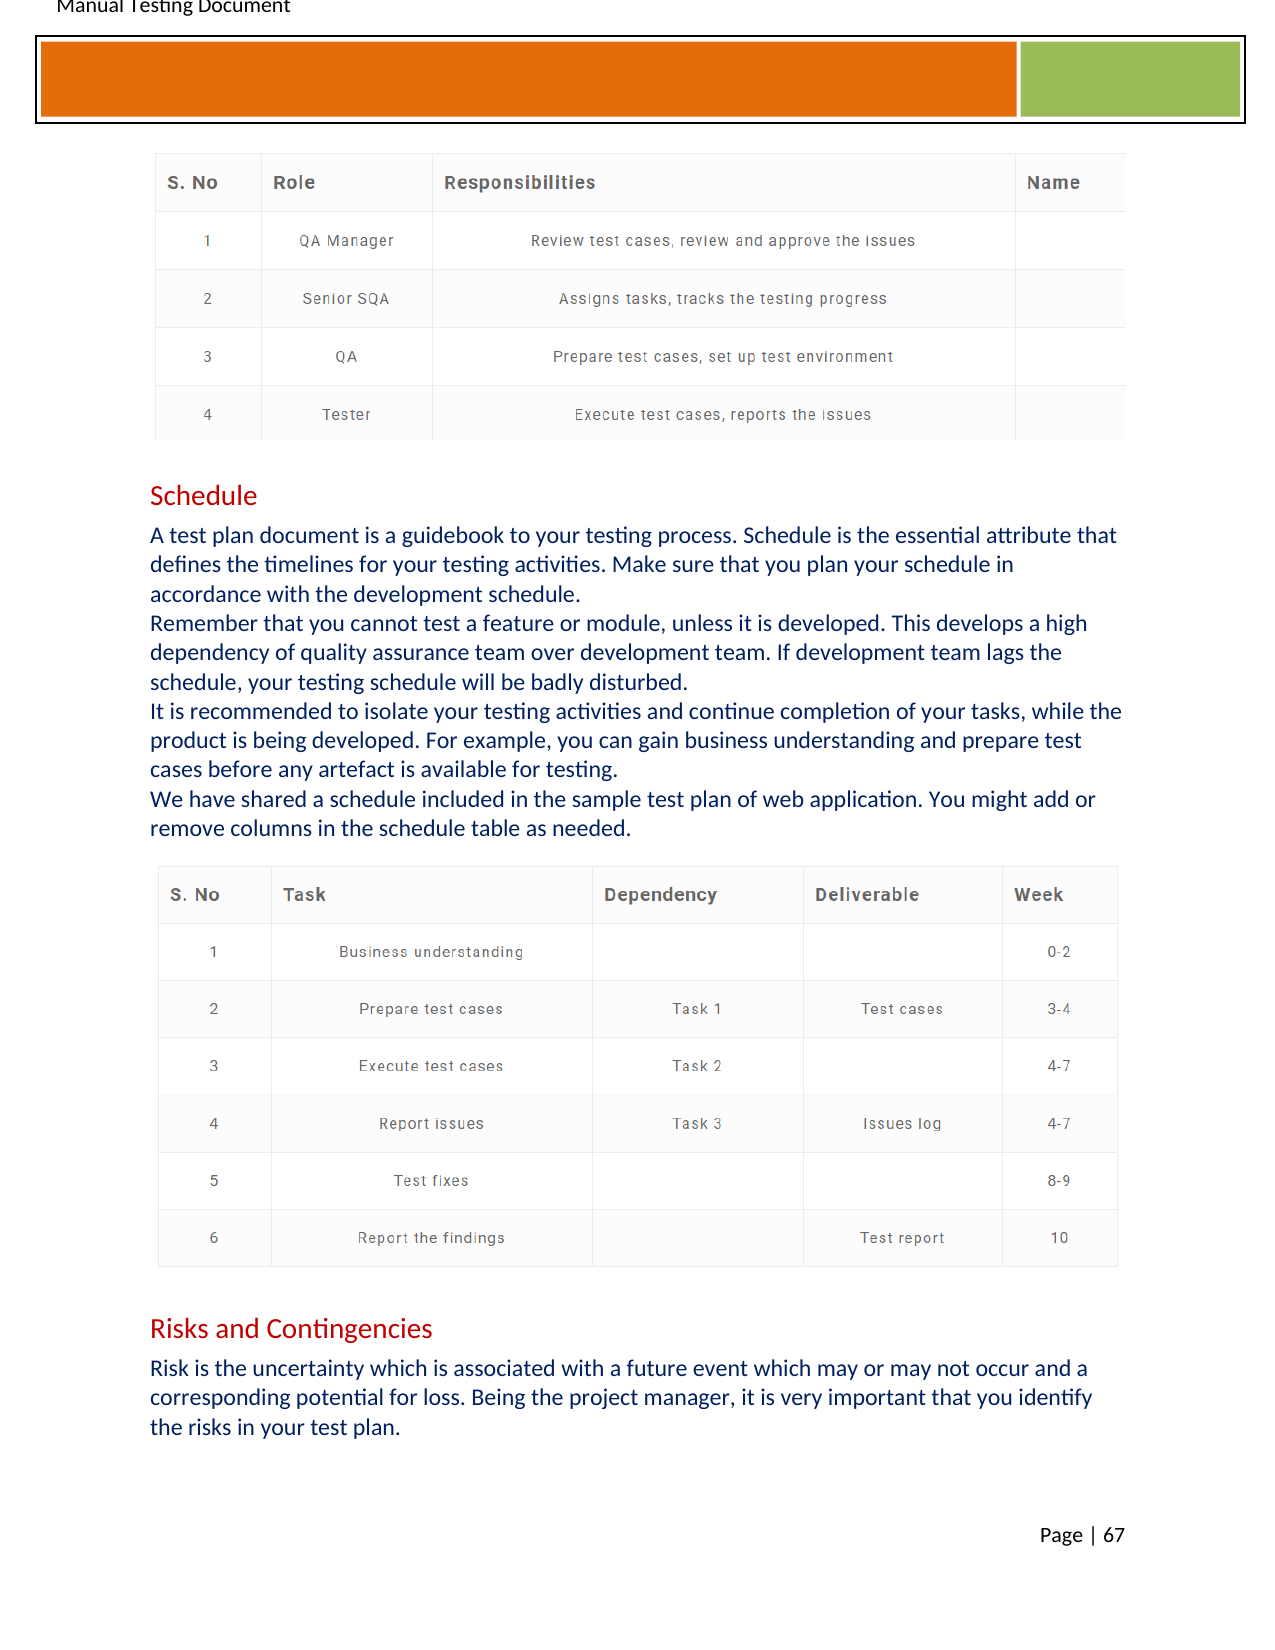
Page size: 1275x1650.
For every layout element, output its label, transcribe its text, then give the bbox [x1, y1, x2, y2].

text Remember that you cannot test a feature or module, unless it is developed. This develops a high dependency of quality assurance team over development team. If development team lags the schedule, your testing schedule will be badly disturbed. [150, 608, 1125, 696]
subtitle Schedule [150, 477, 1125, 513]
text A test plan document is a guidebook to your testing process. Schedule is the essential attribute that defines the timelines for your testing activities. Make sure that you plan your schedule in accordance with the development schedule. [150, 520, 1125, 608]
text We have shared a schedule included in the sample test plan of web application. You might add or remove columns in the schedule table as needed. [150, 784, 1125, 842]
subtitle Risks and Contingencies [150, 1310, 1125, 1346]
picture [150, 150, 1125, 440]
text It is recommended to isolate your testing activities and continue completion of your tasks, while the product is being developed. For example, you can gain business understanding and prepare test cases before any artefact is available for testing. [150, 696, 1125, 784]
text Risk is the uncertainty which is associated with a future event which may or may not occur and a corresponding potential for loss. Being the project manager, it is very important that you identify the risks in your test plan. [150, 1353, 1125, 1441]
picture [150, 857, 1125, 1273]
